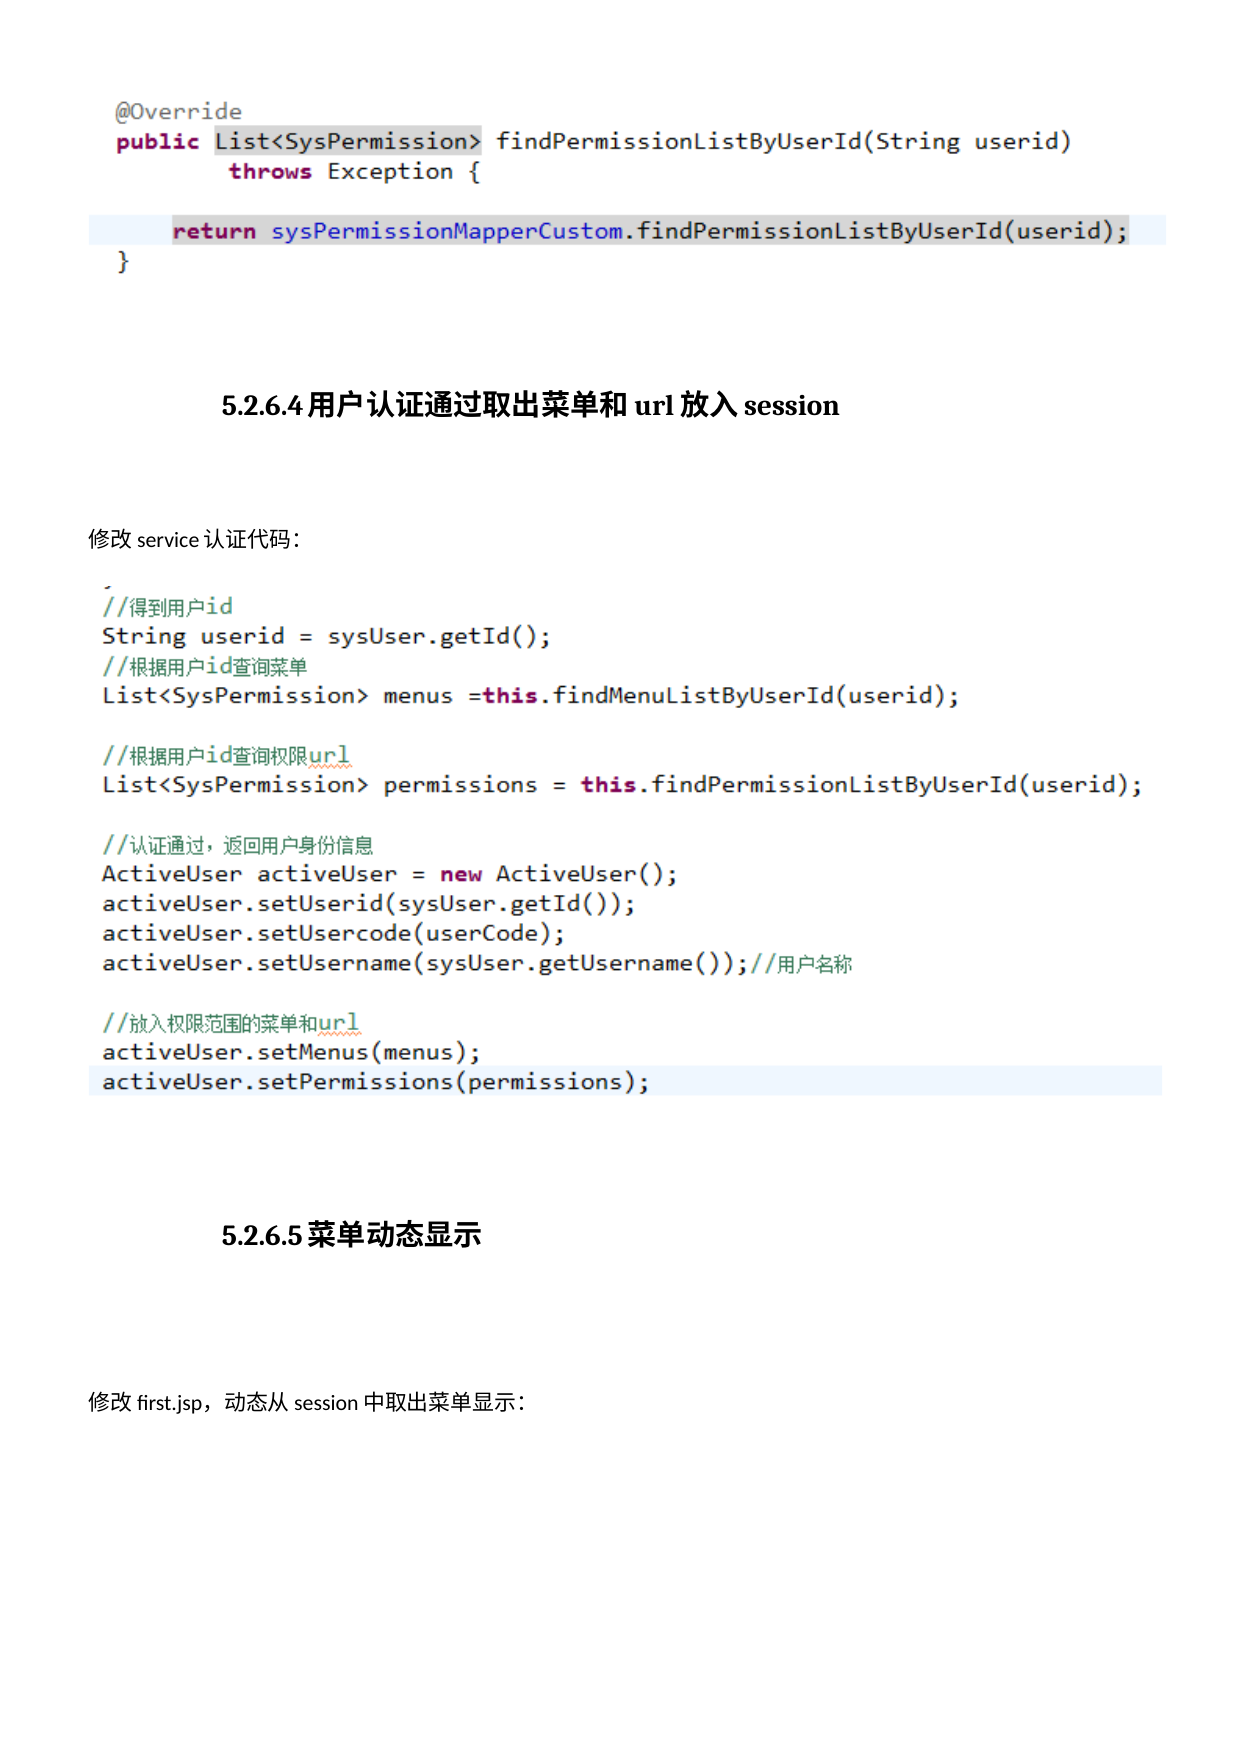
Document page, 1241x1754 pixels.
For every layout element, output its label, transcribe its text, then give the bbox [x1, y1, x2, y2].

picture [88, 80, 1167, 308]
text 修改service认证代码： [89, 521, 1167, 554]
subtitle 用户认证通过取出菜单和url放入session [222, 370, 1167, 435]
picture [88, 586, 1163, 1116]
text 修改first.jsp，动态从session中取出菜单显示： [89, 1384, 1167, 1417]
subtitle 菜单动态显示 [222, 1200, 1167, 1265]
